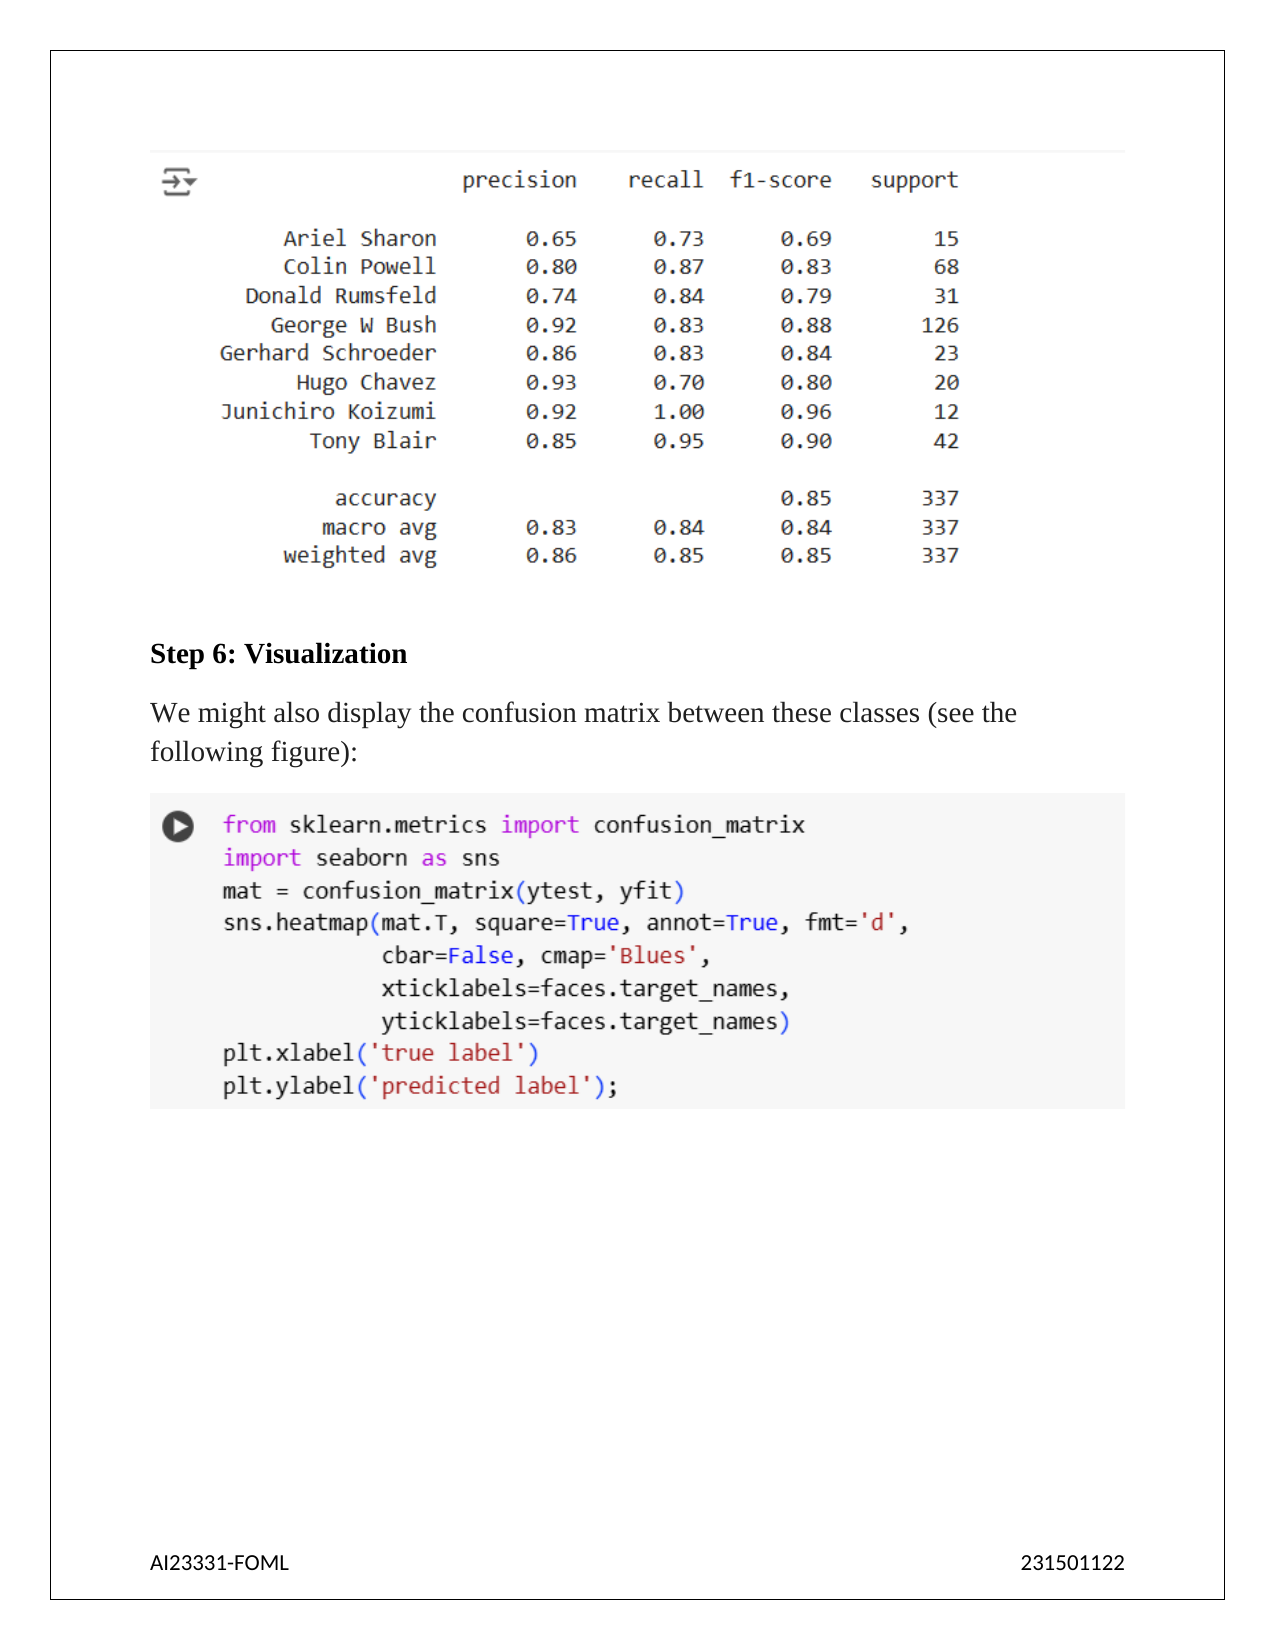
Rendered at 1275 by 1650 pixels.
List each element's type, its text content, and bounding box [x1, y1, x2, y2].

text We might also display the confusion matrix between these classes (see the following figure): [150, 696, 1125, 768]
picture [150, 793, 1125, 1109]
picture [150, 150, 1125, 612]
text Step 6: Visualization [150, 636, 1125, 670]
